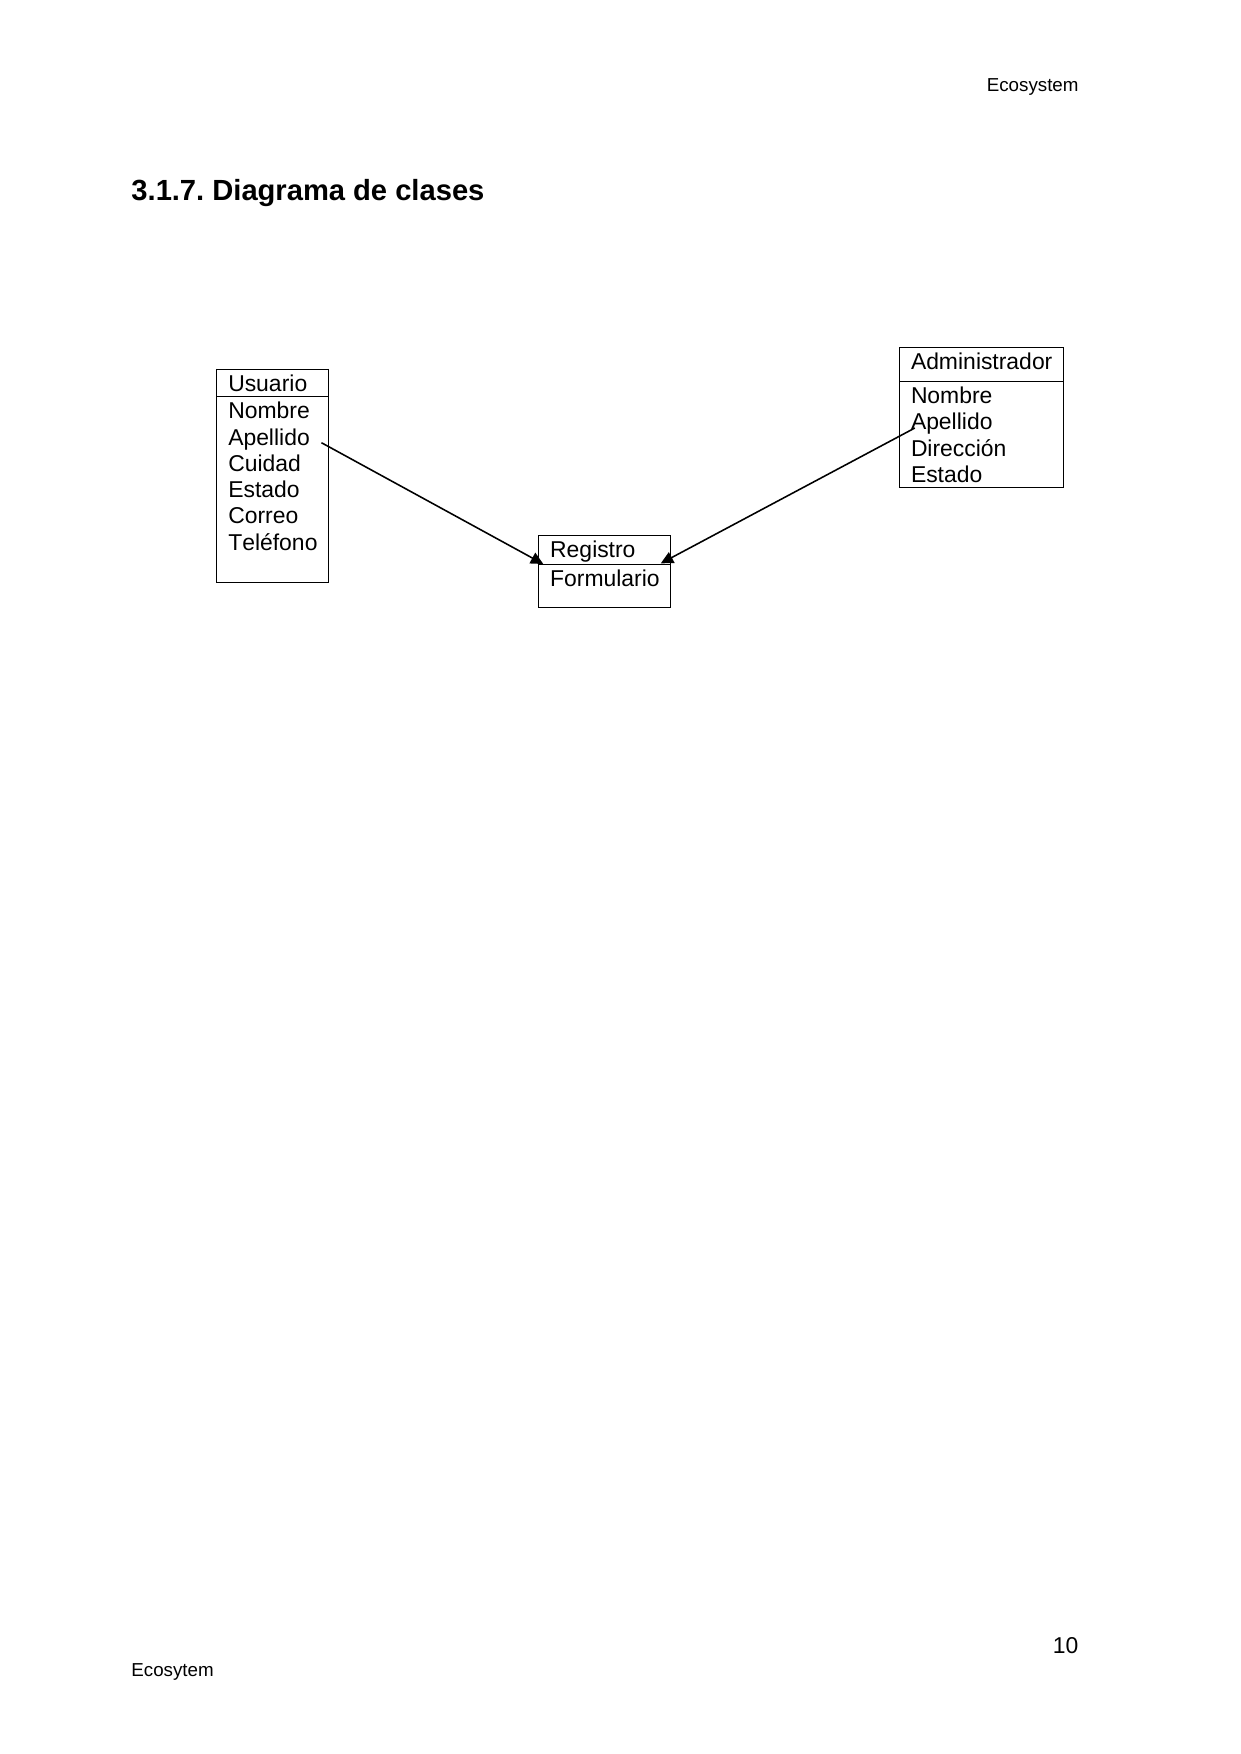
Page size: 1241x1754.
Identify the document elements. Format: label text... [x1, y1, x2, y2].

table_header Usuario [217, 370, 328, 396]
table_cell Formulario [539, 565, 670, 607]
table_header Registro [539, 536, 670, 564]
subtitle 3.1.7. Diagrama de clases [131, 173, 1078, 206]
table_header Administrador [900, 348, 1063, 381]
table_cell Nombre Apellido Dirección Estado [900, 382, 1063, 487]
table_cell Nombre Apellido Cuidad Estado Correo Teléfono [217, 397, 328, 582]
